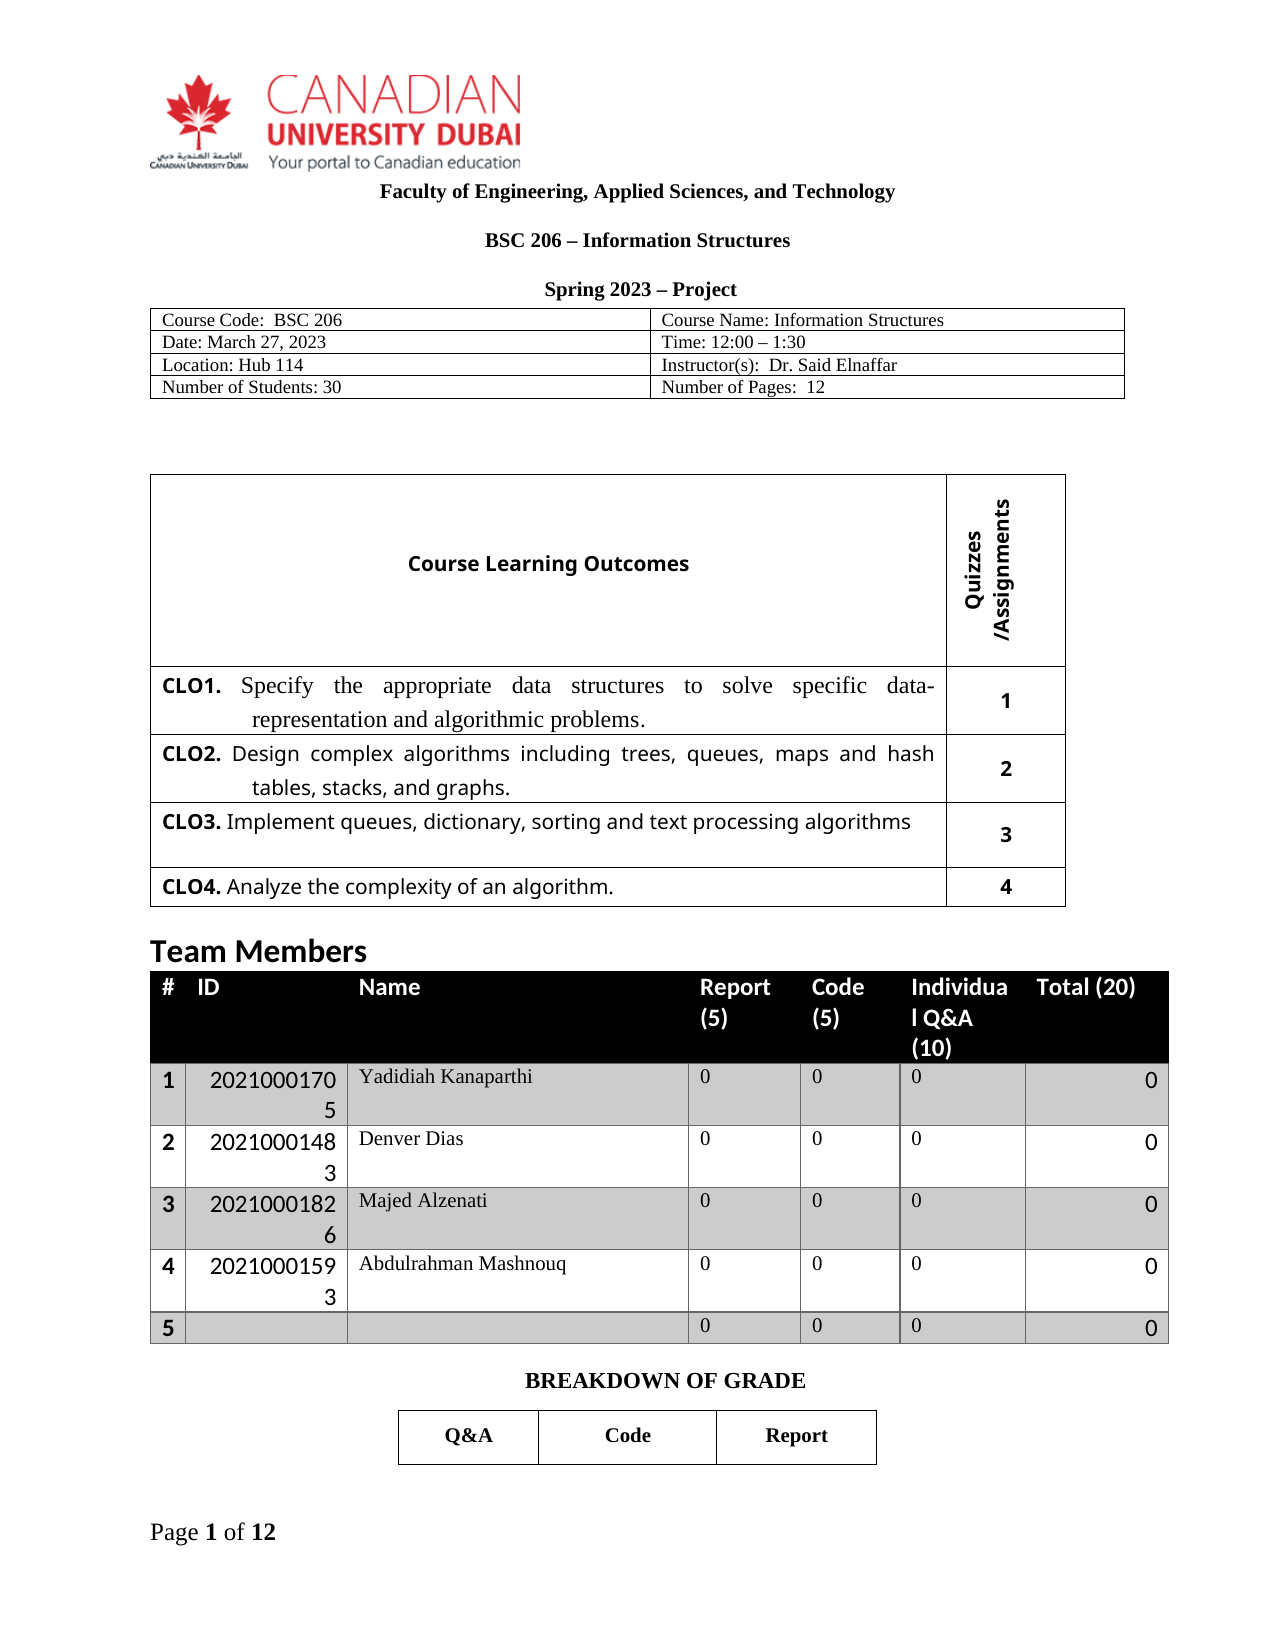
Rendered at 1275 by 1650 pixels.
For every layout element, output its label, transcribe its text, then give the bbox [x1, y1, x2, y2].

table_cell CLO2. Design complex algorithms including trees, queues, maps and hash tables, stacks, and graphs. [151, 735, 946, 802]
table_cell 0 [1026, 1064, 1168, 1125]
table_cell 3 [151, 1188, 185, 1249]
table_cell 0 [689, 1250, 800, 1311]
text BREAKDOWN OF GRADE [450, 1367, 1125, 1393]
table_header Quizzes /Assignments [947, 475, 1065, 666]
table_cell 0 [801, 1064, 899, 1125]
table_cell 3 [947, 803, 1065, 867]
table_cell 0 [689, 1064, 800, 1125]
table_cell 20210001826 [186, 1188, 347, 1249]
table_header Code (5) [801, 972, 899, 1063]
table_cell 0 [901, 1313, 1025, 1343]
table_header Report (5) [689, 972, 800, 1063]
table_cell 0 [1026, 1126, 1168, 1187]
table_header Course Code: BSC 206 [151, 309, 650, 330]
table_header Course Name: Information Structures [651, 309, 1124, 330]
subtitle Spring 2023 – Project [150, 277, 1125, 301]
table_header Q&A [399, 1411, 538, 1464]
table_cell CLO4. Analyze the complexity of an algorithm. [151, 868, 946, 906]
table_cell Date: March 27, 2023 [151, 331, 650, 353]
table_cell 20210001593 [186, 1250, 347, 1311]
table_header ID [186, 972, 347, 1063]
table_header Course Learning Outcomes [151, 475, 946, 666]
table_cell 4 [947, 868, 1065, 906]
table_cell 0 [1026, 1250, 1168, 1311]
table_cell Time: 12:00 – 1:30 [651, 331, 1124, 353]
table_cell 0 [689, 1313, 800, 1343]
table_cell [186, 1313, 347, 1343]
table_cell 0 [1026, 1313, 1168, 1343]
table_header # [151, 972, 185, 1063]
table_cell CLO3. Implement queues, dictionary, sorting and text processing algorithms [151, 803, 946, 867]
table_cell 0 [901, 1126, 1025, 1187]
table_cell 1 [151, 1064, 185, 1125]
table_cell 2 [151, 1126, 185, 1187]
table_header Code [539, 1411, 716, 1464]
table_cell Location: Hub 114 [151, 354, 650, 375]
table_header Report [717, 1411, 876, 1464]
table_cell Yadidiah Kanaparthi [348, 1064, 688, 1125]
table_cell 0 [901, 1250, 1025, 1311]
table_cell 0 [801, 1313, 899, 1343]
table_cell Number of Students: 30 [151, 376, 650, 398]
table_cell 4 [151, 1250, 185, 1311]
table_cell 20210001705 [186, 1064, 347, 1125]
table_cell Instructor(s): Dr. Said Elnaffar [651, 354, 1124, 375]
text Team Members [150, 930, 1125, 971]
table_cell 5 [151, 1313, 185, 1343]
table_cell 0 [1026, 1188, 1168, 1249]
table_cell [348, 1313, 688, 1343]
table_cell 1 [947, 667, 1065, 734]
picture [150, 75, 521, 172]
subtitle BSC 206 – Information Structures [150, 228, 1125, 252]
table_cell 0 [901, 1188, 1025, 1249]
table_cell 20210001483 [186, 1126, 347, 1187]
table_header Total (20) [1026, 972, 1168, 1063]
table_cell 0 [689, 1126, 800, 1187]
table_cell 0 [801, 1126, 899, 1187]
table_cell 0 [901, 1064, 1025, 1125]
table_cell Majed Alzenati [348, 1188, 688, 1249]
table_header Name [348, 972, 688, 1063]
text Faculty of Engineering, Applied Sciences, and Technology [150, 179, 1125, 203]
table_cell Denver Dias [348, 1126, 688, 1187]
table_cell 0 [689, 1188, 800, 1249]
table_cell 2 [947, 735, 1065, 802]
table_cell CLO1. Specify the appropriate data structures to solve specific data-representation and algorithmic problems. [151, 667, 946, 734]
table_cell Number of Pages: 4 [651, 376, 1124, 398]
table_cell 0 [801, 1188, 899, 1249]
table_cell Abdulrahman Mashnouq [348, 1250, 688, 1311]
table_cell 0 [801, 1250, 899, 1311]
table_header Individual Q&A (10) [901, 972, 1025, 1063]
